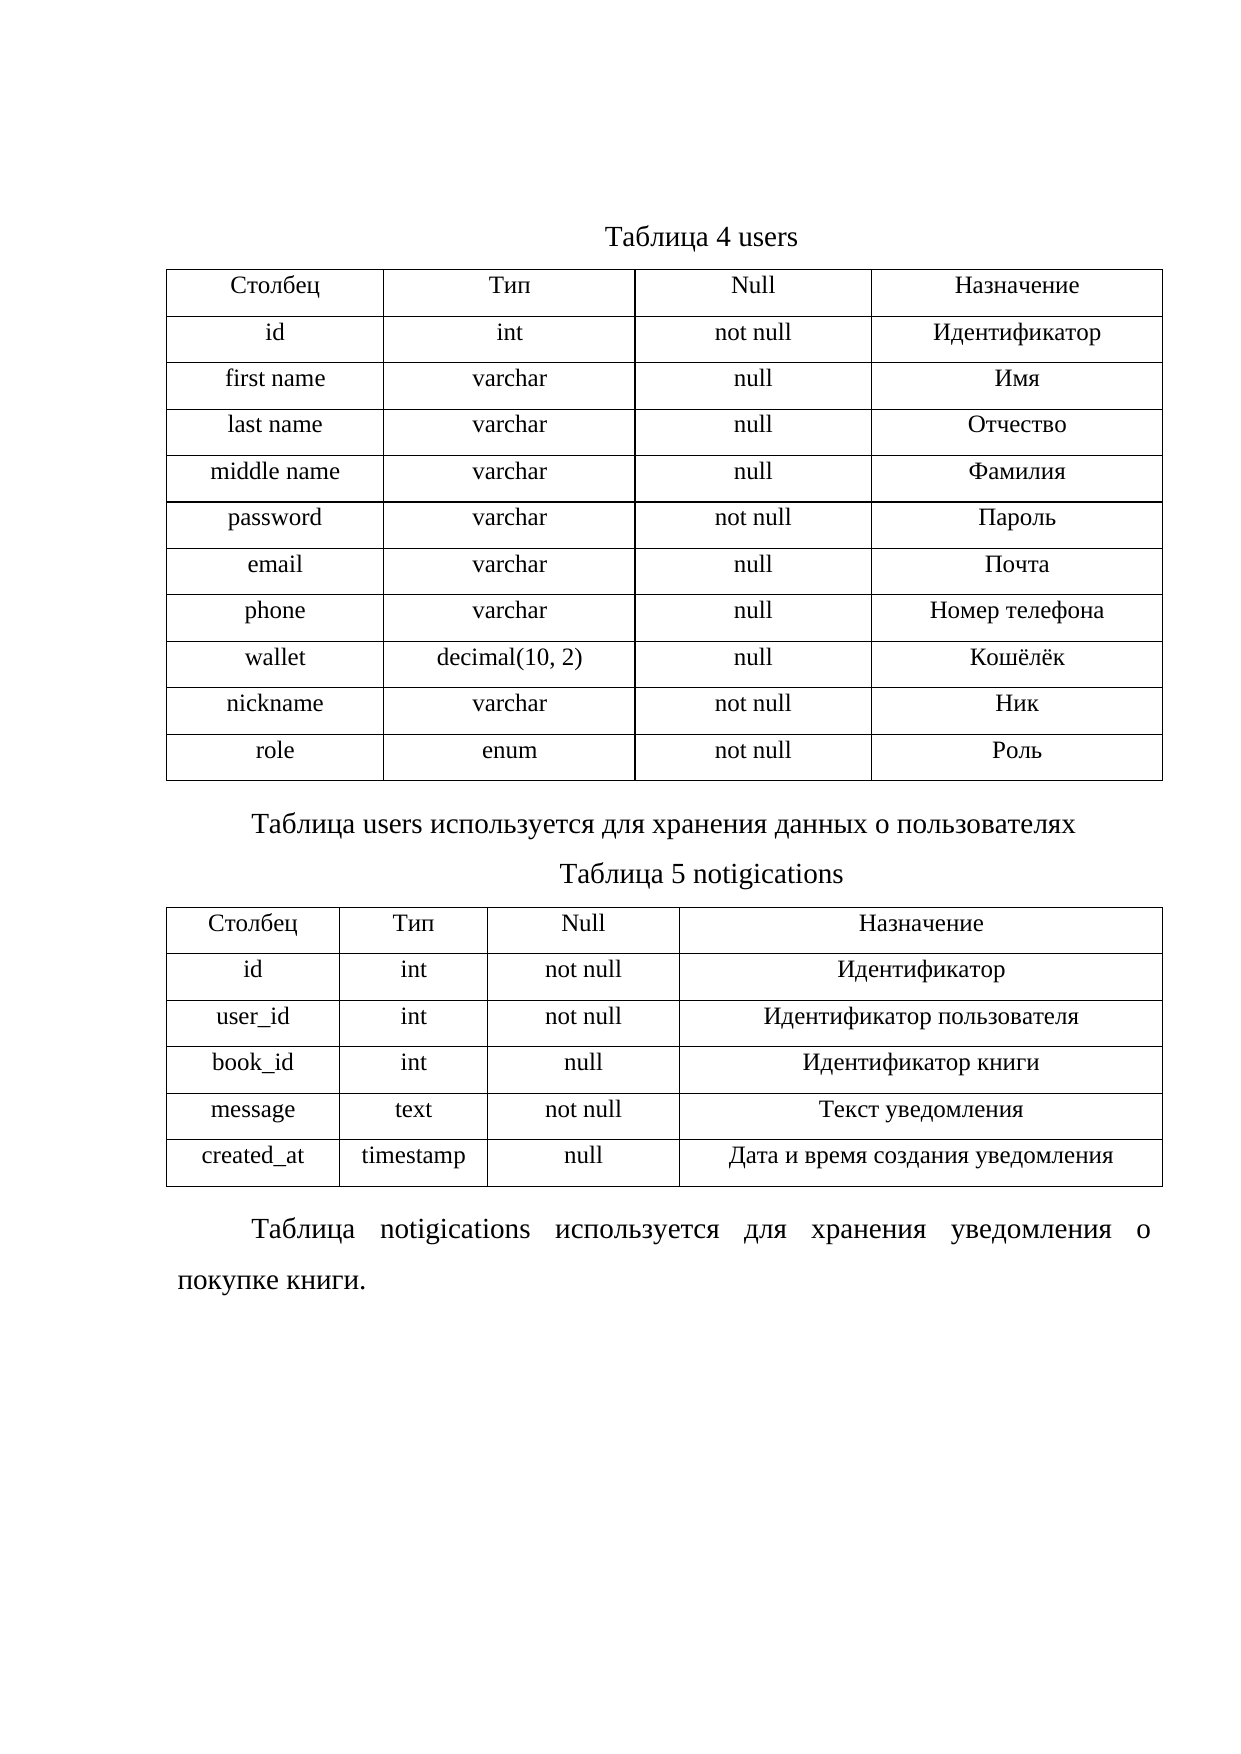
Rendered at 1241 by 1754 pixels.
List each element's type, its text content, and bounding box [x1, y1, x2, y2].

table_cell timestamp [340, 1140, 487, 1186]
table_cell role [167, 735, 383, 780]
table_cell int [340, 1001, 487, 1046]
table_cell Идентификатор пользователя [680, 1001, 1162, 1046]
table_cell email [167, 549, 383, 594]
table_cell varchar [384, 688, 634, 734]
table_header Столбец [167, 270, 383, 316]
table_cell last name [167, 410, 383, 455]
table_cell int [340, 954, 487, 1000]
table_cell Кошёлёк [872, 642, 1162, 687]
table_cell Текст уведомления [680, 1094, 1162, 1139]
table_cell null [636, 549, 871, 594]
table_cell not null [488, 1094, 679, 1139]
table_cell first name [167, 363, 383, 408]
table_cell Пароль [872, 503, 1162, 548]
table_cell phone [167, 595, 383, 641]
table_cell not null [636, 317, 871, 362]
table_cell null [488, 1140, 679, 1186]
table_cell created_at [167, 1140, 339, 1186]
table_cell Роль [872, 735, 1162, 780]
table_cell Идентификатор книги [680, 1047, 1162, 1093]
table_header Тип [340, 908, 487, 953]
table_cell null [636, 642, 871, 687]
text Таблица 5 notigications [177, 856, 1152, 890]
table_header Тип [384, 270, 634, 316]
table_header Назначение [680, 908, 1162, 953]
table_cell varchar [384, 503, 634, 548]
table_cell book_id [167, 1047, 339, 1093]
table_cell varchar [384, 363, 634, 408]
table_cell Идентификатор [872, 317, 1162, 362]
table_cell text [340, 1094, 487, 1139]
text Таблица 4 users [177, 219, 1152, 252]
table_cell Фамилия [872, 456, 1162, 501]
table_cell password [167, 503, 383, 548]
table_cell wallet [167, 642, 383, 687]
table_cell Отчество [872, 410, 1162, 455]
table_cell not null [636, 503, 871, 548]
table_cell enum [384, 735, 634, 780]
table_cell varchar [384, 456, 634, 501]
table_cell null [636, 456, 871, 501]
table_cell not null [488, 954, 679, 1000]
table_cell varchar [384, 549, 634, 594]
table_cell int [384, 317, 634, 362]
table_cell not null [636, 688, 871, 734]
table_cell Номер телефона [872, 595, 1162, 641]
table_cell Почта [872, 549, 1162, 594]
table_cell nickname [167, 688, 383, 734]
table_cell varchar [384, 410, 634, 455]
table_cell null [488, 1047, 679, 1093]
table_cell null [636, 410, 871, 455]
table_cell middle name [167, 456, 383, 501]
table_header Null [636, 270, 871, 316]
table_cell null [636, 363, 871, 408]
table_header Столбец [167, 908, 339, 953]
table_cell Ник [872, 688, 1162, 734]
table_cell Имя [872, 363, 1162, 408]
table_cell id [167, 954, 339, 1000]
table_cell Дата и время создания уведомления [680, 1140, 1162, 1186]
table_cell user_id [167, 1001, 339, 1046]
table_cell message [167, 1094, 339, 1139]
text Таблица notigications используется для хранения уведомления о покупке книги. [177, 1212, 1152, 1295]
table_cell varchar [384, 595, 634, 641]
table_cell Идентификатор [680, 954, 1162, 1000]
table_header Null [488, 908, 679, 953]
text Таблица users используется для хранения данных о пользователях [177, 806, 1152, 840]
table_cell id [167, 317, 383, 362]
table_cell null [636, 595, 871, 641]
table_cell int [340, 1047, 487, 1093]
table_cell not null [636, 735, 871, 780]
table_cell decimal(10, 2) [384, 642, 634, 687]
table_cell not null [488, 1001, 679, 1046]
table_header Назначение [872, 270, 1162, 316]
